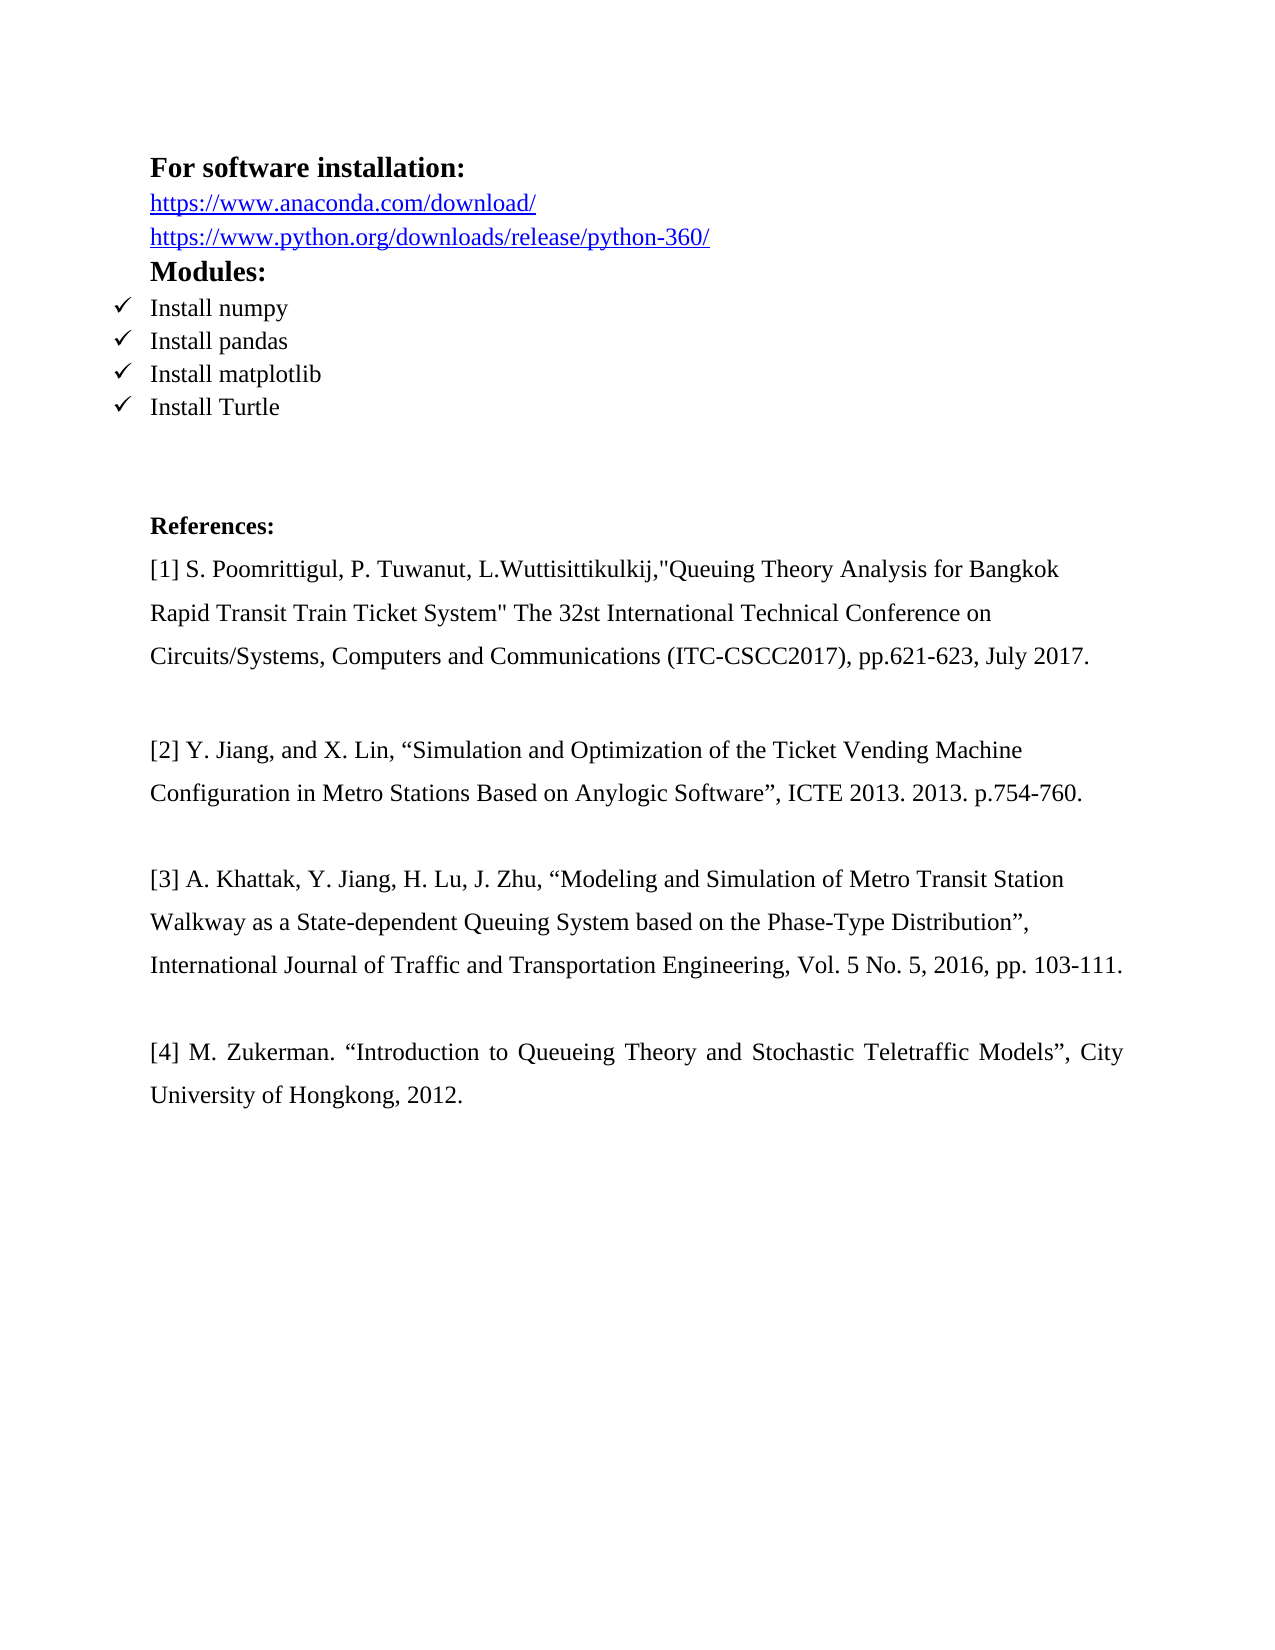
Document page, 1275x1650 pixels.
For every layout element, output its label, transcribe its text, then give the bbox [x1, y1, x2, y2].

text Modules: [150, 254, 1125, 288]
text [2] Y. Jiang, and X. Lin, “Simulation and Optimization of the Ticket Vending Machine Configuration in Metro Stations Based on Anylogic Software”, ICTE 2013. 2013. p.754-760. [150, 735, 1125, 807]
text References: [150, 511, 1125, 540]
list Install matplotlib [112, 359, 1125, 388]
list Install pandas [112, 326, 1125, 355]
text https://www.python.org/downloads/release/python-360/ [150, 222, 1125, 250]
text [3] A. Khattak, Y. Jiang, H. Lu, J. Zhu, “Modeling and Simulation of Metro Transit Station Walkway as a State-dependent Queuing System based on the Phase-Type Distribution”, International Journal of Traffic and Transportation Engineering, Vol. 5 No. 5, 2016, pp. 103-111. [150, 864, 1125, 979]
list Install numpy [112, 293, 1125, 322]
text [4] M. Zukerman. “Introduction to Queueing Theory and Stochastic Teletraffic Models”, City University of Hongkong, 2012. [150, 1037, 1125, 1109]
text For software installation: [150, 150, 1125, 183]
list Install Turtle [112, 392, 1125, 421]
text [1] S. Poomrittigul, P. Tuwanut, L.Wuttisittikulkij,"Queuing Theory Analysis for Bangkok Rapid Transit Train Ticket System" The 32st International Technical Conference on Circuits/Systems, Computers and Communications (ITC-CSCC2017), pp.621-623, July 2017. [150, 554, 1125, 669]
text https://www.anaconda.com/download/ [150, 188, 1125, 217]
